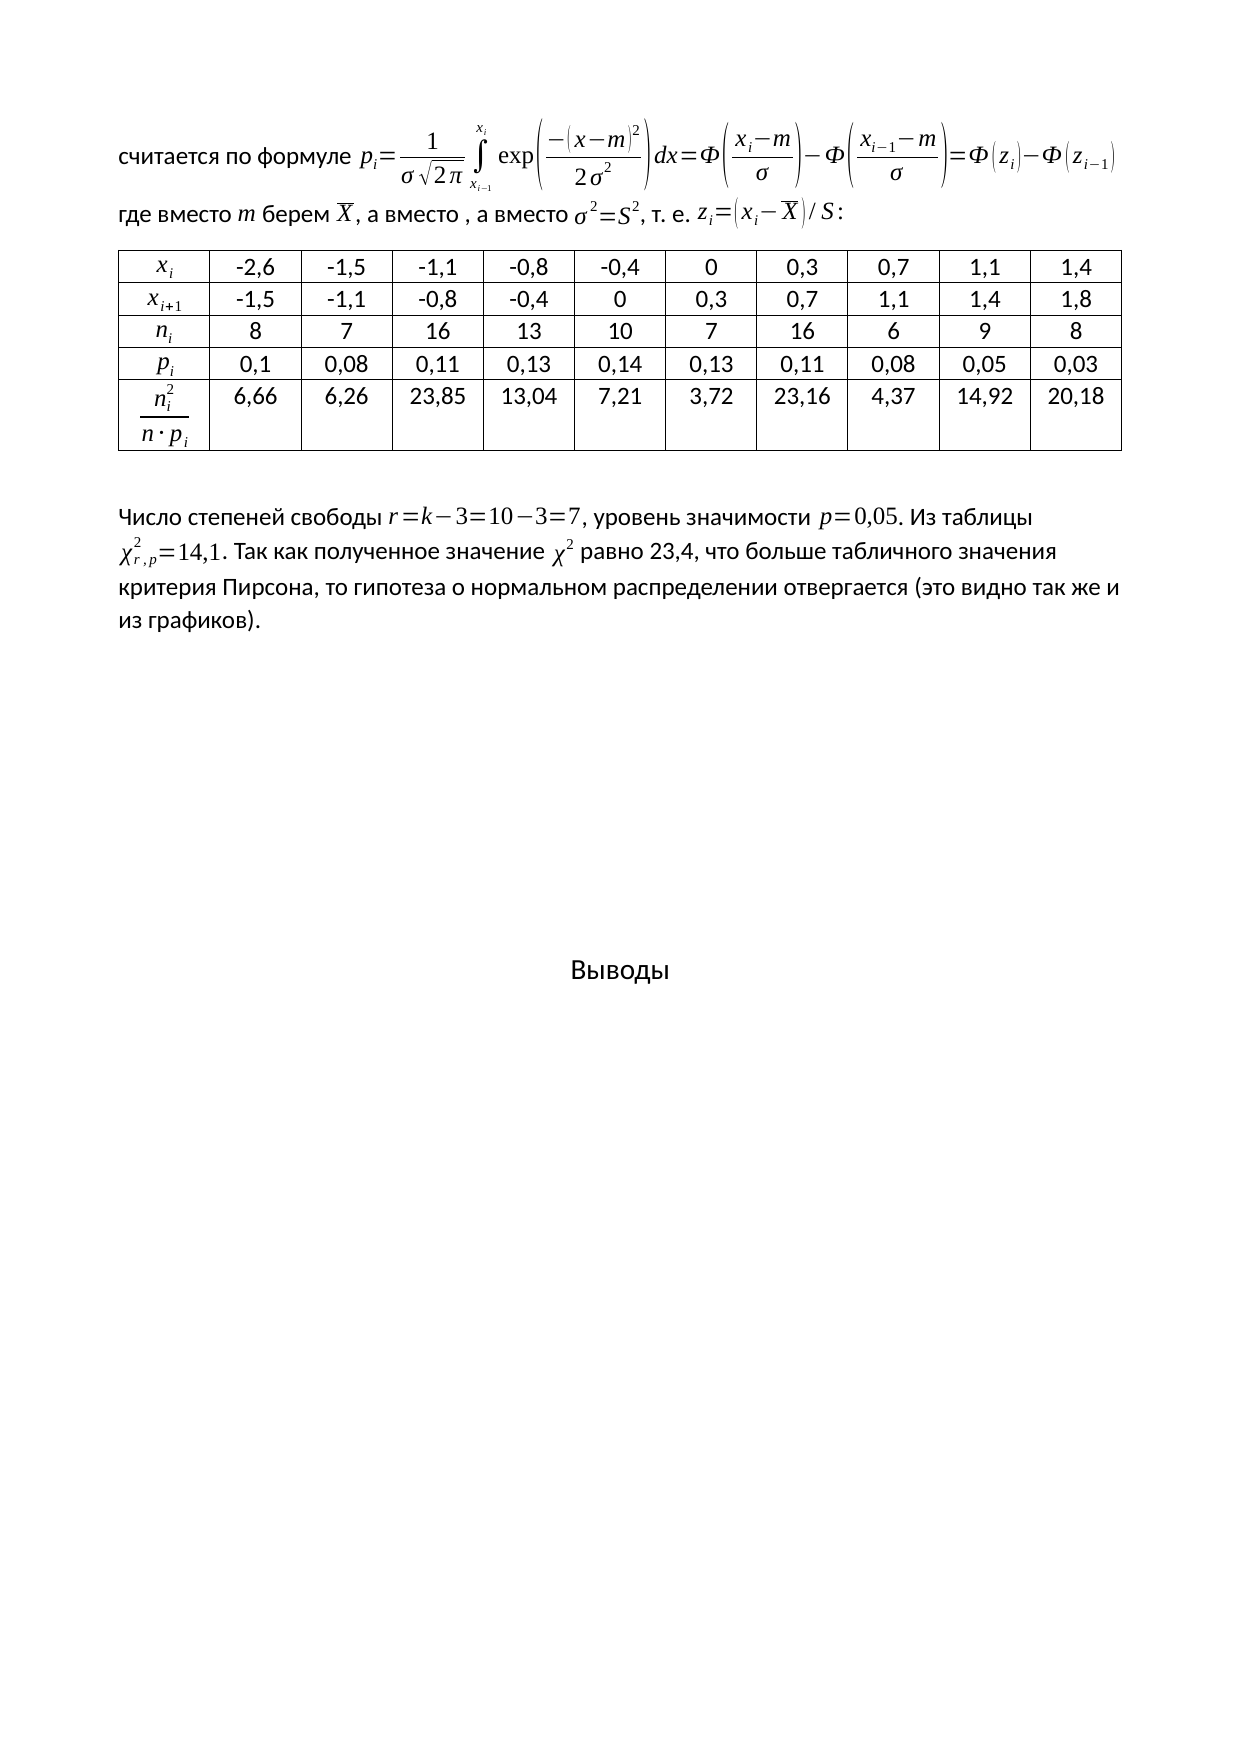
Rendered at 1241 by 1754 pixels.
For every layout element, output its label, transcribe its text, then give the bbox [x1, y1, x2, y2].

table_cell -0,4 [484, 283, 574, 314]
table_cell 1,1 [848, 283, 939, 314]
table_cell 13,04 [484, 380, 574, 450]
table_header 1,1 [940, 251, 1030, 282]
table_cell 0,11 [393, 348, 483, 379]
table_header -0,4 [575, 251, 665, 282]
table_cell 23,16 [757, 380, 847, 450]
table_cell 0,1 [210, 348, 301, 379]
table_cell 7 [666, 316, 756, 347]
table_header -0,8 [484, 251, 574, 282]
table_cell [119, 283, 209, 314]
table_cell 10 [575, 316, 665, 347]
table_cell 0,05 [940, 348, 1030, 379]
table_cell 9 [940, 316, 1030, 347]
table_cell 1,8 [1031, 283, 1121, 314]
table_cell 0,7 [757, 283, 847, 314]
table_cell 1,4 [940, 283, 1030, 314]
table_cell 23,85 [393, 380, 483, 450]
table_cell 4,37 [848, 380, 939, 450]
table_header 0,3 [757, 251, 847, 282]
table_cell 0,11 [757, 348, 847, 379]
table_cell 20,18 [1031, 380, 1121, 450]
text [118, 118, 1122, 231]
table_cell 16 [757, 316, 847, 347]
table_header [119, 251, 209, 282]
table_cell 0,03 [1031, 348, 1121, 379]
table_cell -1,5 [210, 283, 301, 314]
table_header 0 [666, 251, 756, 282]
table_cell [119, 348, 209, 379]
table_header -1,1 [393, 251, 483, 282]
table_header -2,6 [210, 251, 301, 282]
table_header 0,7 [848, 251, 939, 282]
table_cell 0,13 [484, 348, 574, 379]
text Выводы [118, 951, 1122, 986]
table_cell 6 [848, 316, 939, 347]
table_cell 0,3 [666, 283, 756, 314]
table_cell 16 [393, 316, 483, 347]
table_cell 6,66 [210, 380, 301, 450]
table_cell -0,8 [393, 283, 483, 314]
table_cell 13 [484, 316, 574, 347]
table_header 1,4 [1031, 251, 1121, 282]
table_cell 7,21 [575, 380, 665, 450]
table_cell 8 [210, 316, 301, 347]
table_cell 7 [302, 316, 392, 347]
table_cell 0,13 [666, 348, 756, 379]
table_cell 0,08 [848, 348, 939, 379]
table_cell 0 [575, 283, 665, 314]
table_cell 14,92 [940, 380, 1030, 450]
table_cell 0,14 [575, 348, 665, 379]
table_cell 8 [1031, 316, 1121, 347]
table_cell 3,72 [666, 380, 756, 450]
table_cell [119, 380, 209, 450]
table_cell 0,08 [302, 348, 392, 379]
table_header -1,5 [302, 251, 392, 282]
table_cell [119, 316, 209, 347]
table_cell -1,1 [302, 283, 392, 314]
table_cell 6,26 [302, 380, 392, 450]
